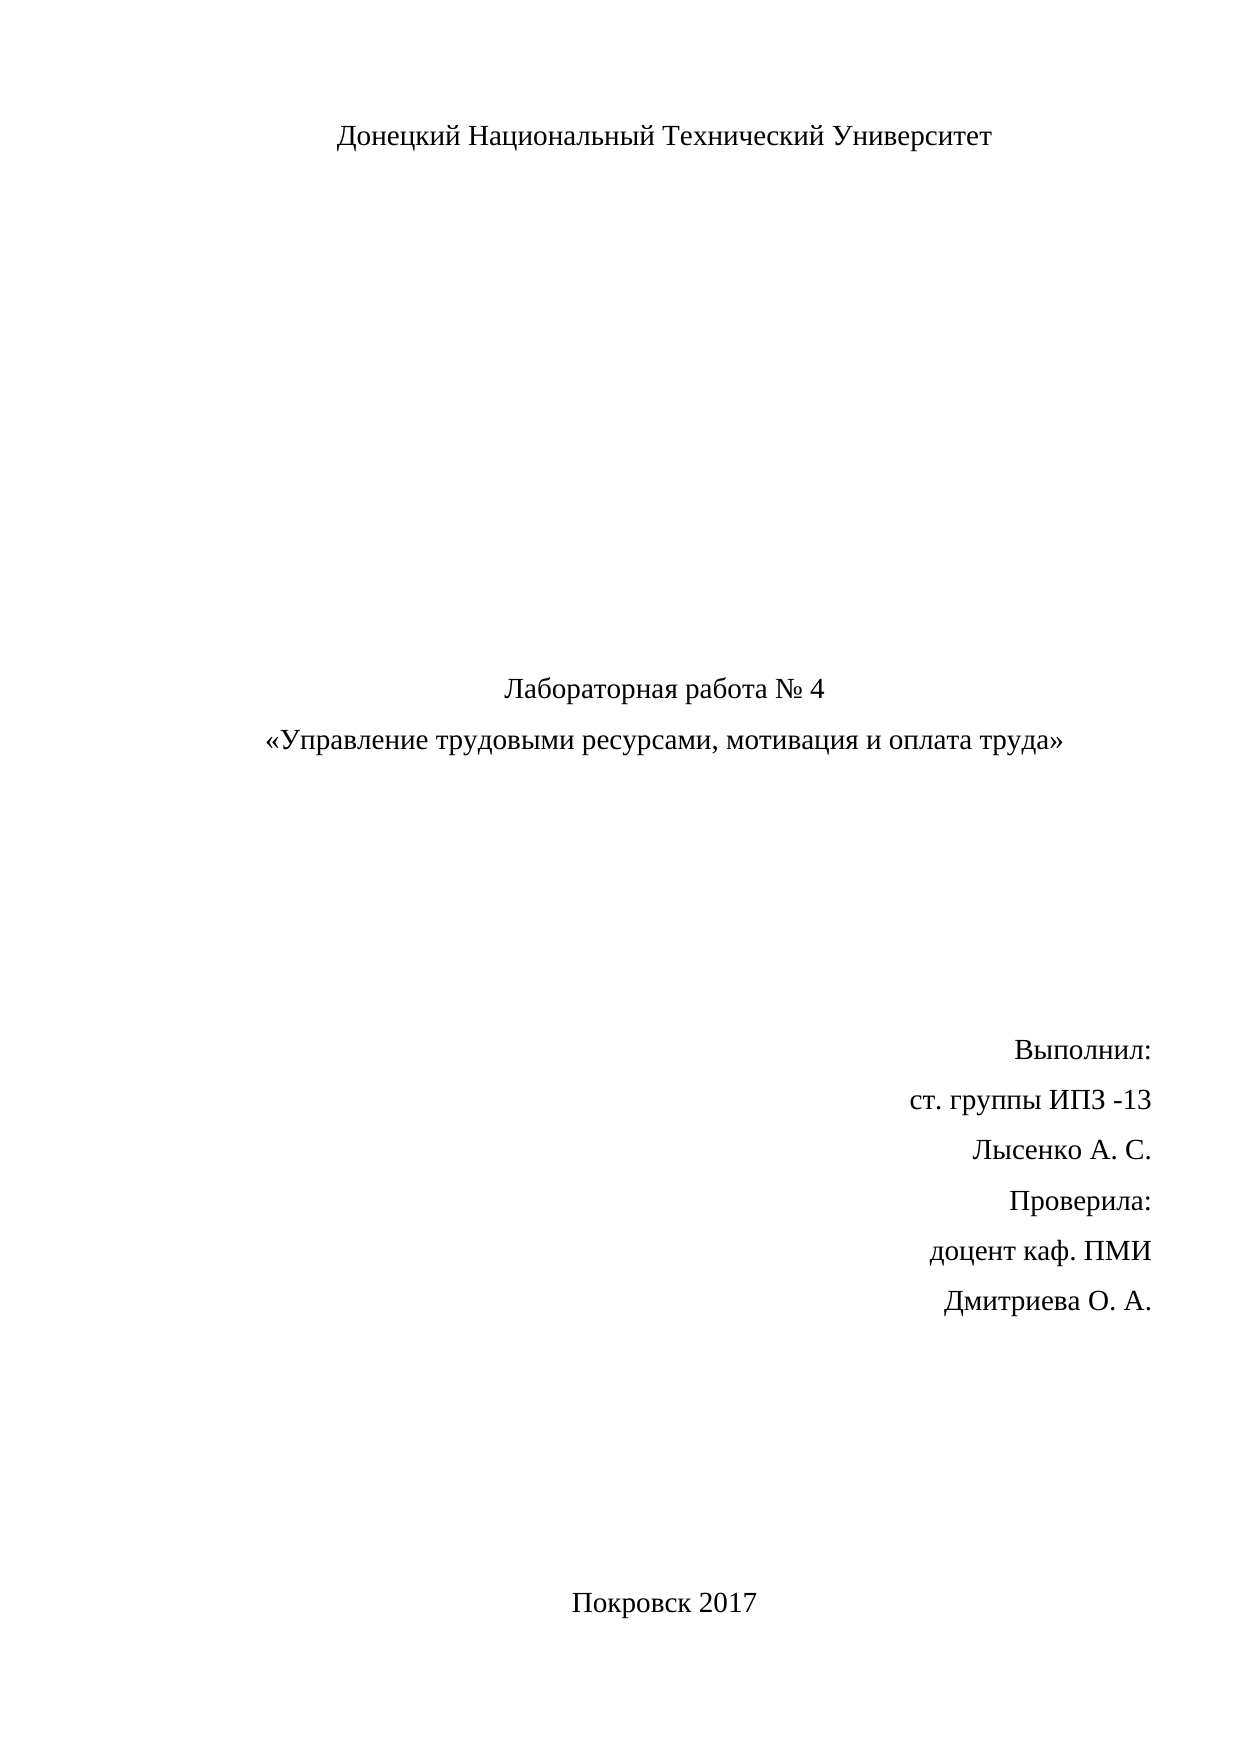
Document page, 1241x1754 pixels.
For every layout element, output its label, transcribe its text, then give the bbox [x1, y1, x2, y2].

text Лабораторная работа № 4 [177, 672, 1152, 705]
text Лысенко А. С. [177, 1132, 1152, 1166]
text «Управление трудовыми ресурсами, мотивация и оплата труда» [177, 722, 1152, 755]
text Покровск 2017 [177, 1585, 1152, 1619]
text Донецкий Национальный Технический Университет [177, 118, 1152, 152]
text Дмитриева О. А. [177, 1283, 1152, 1317]
text ст. группы ИПЗ -13 [177, 1082, 1152, 1116]
text Проверила: [177, 1183, 1152, 1216]
text Выполнил: [177, 1032, 1152, 1065]
text доцент каф. ПМИ [177, 1233, 1152, 1267]
